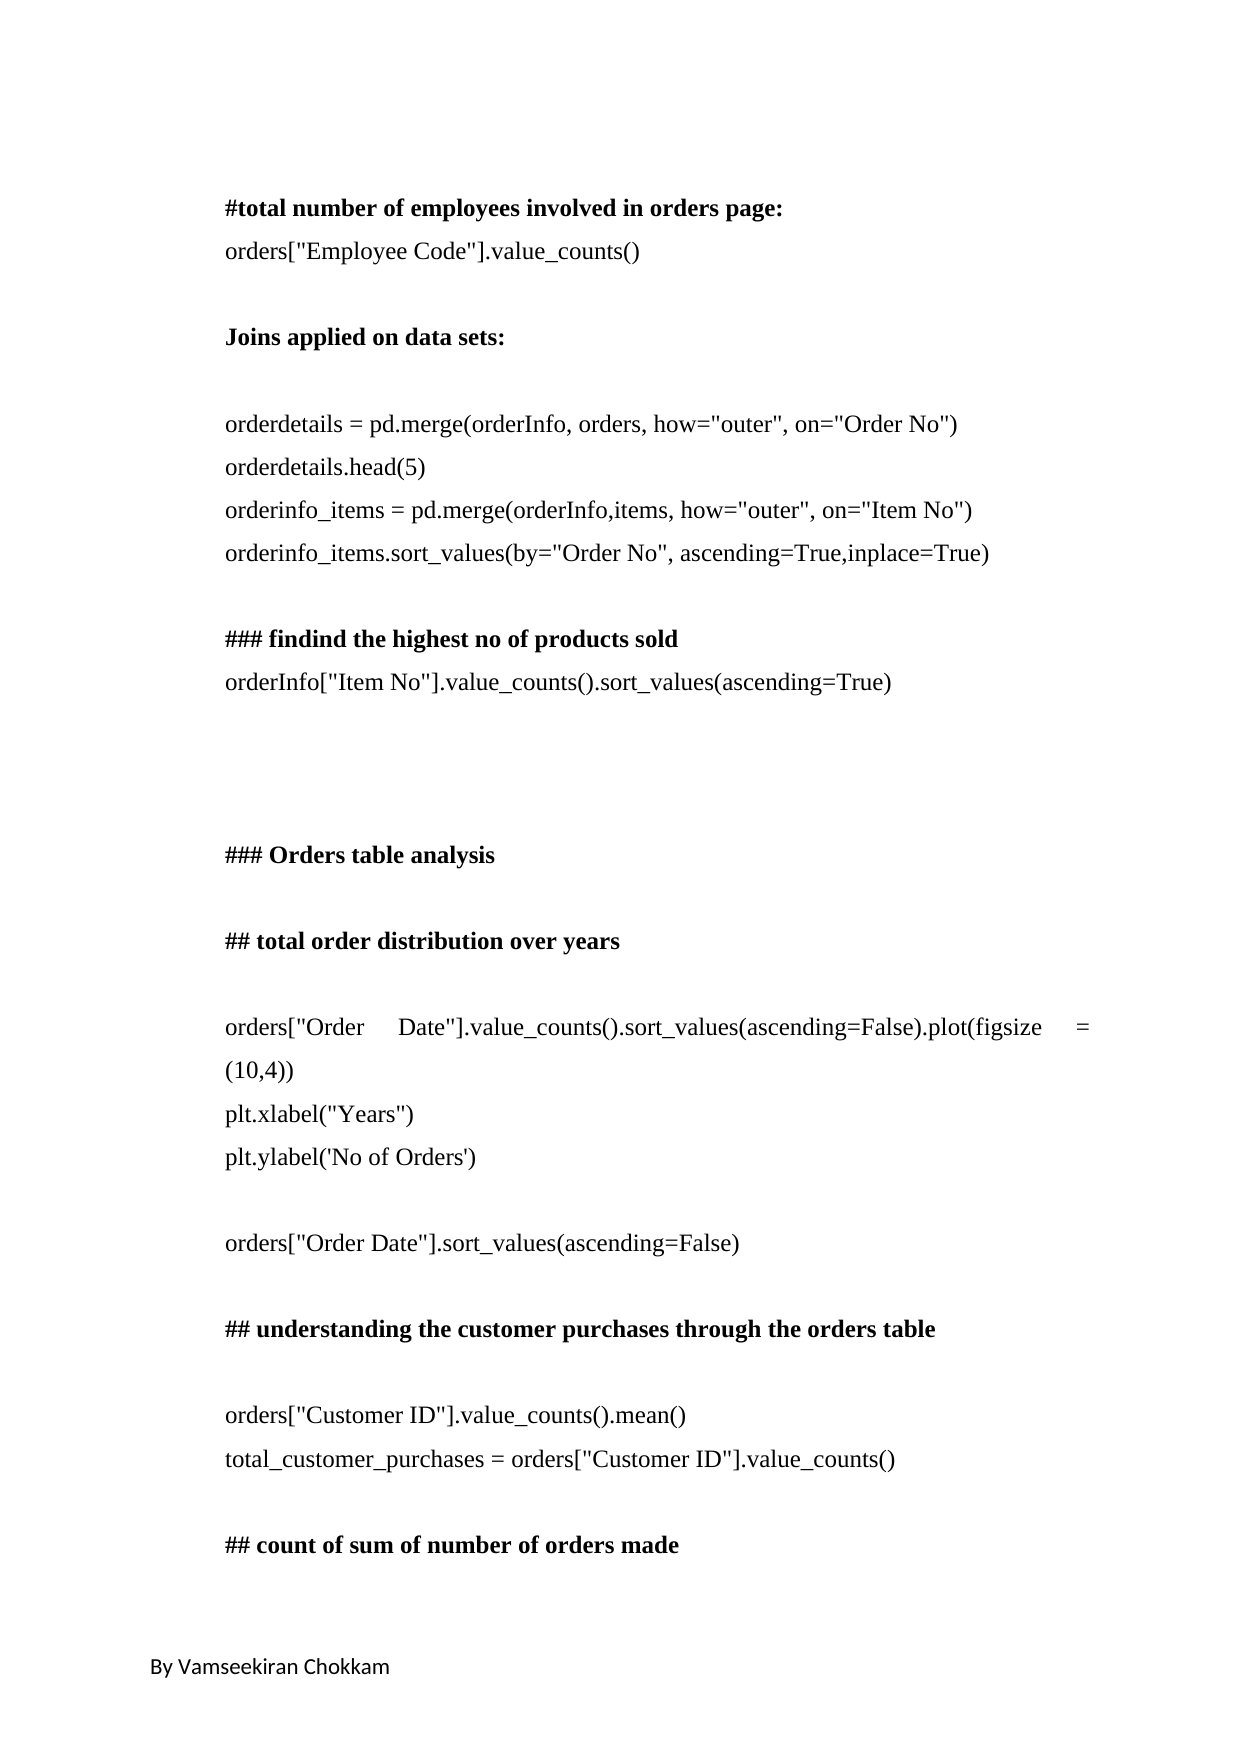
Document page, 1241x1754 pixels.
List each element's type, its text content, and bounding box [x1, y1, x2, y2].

list ## count of sum of number of orders made [225, 1530, 1090, 1559]
list plt.ylabel('No of Orders') [225, 1142, 1090, 1171]
list ### findind the highest no of products sold [225, 624, 1090, 653]
list orders["Employee Code"].value_counts() [225, 236, 1090, 265]
list plt.xlabel("Years") [225, 1099, 1090, 1127]
list ## total order distribution over years [225, 926, 1090, 955]
list ### Orders table analysis [225, 840, 1090, 869]
list orders["Order Date"].value_counts().sort_values(ascending=False).plot(figsize = (10,4)) [225, 1012, 1090, 1084]
list ## understanding the customer purchases through the orders table [225, 1314, 1090, 1343]
list #total number of employees involved in orders page: [225, 193, 1090, 222]
list orderdetails = pd.merge(orderInfo, orders, how="outer", on="Order No") [225, 409, 1090, 437]
list orders["Customer ID"].value_counts().mean() [225, 1401, 1090, 1429]
list orderInfo["Item No"].value_counts().sort_values(ascending=True) [225, 667, 1090, 696]
list orderinfo_items = pd.merge(orderInfo,items, how="outer", on="Item No") [225, 495, 1090, 524]
list Joins applied on data sets: [225, 322, 1090, 351]
list orders["Order Date"].sort_values(ascending=False) [225, 1228, 1090, 1257]
list orderinfo_items.sort_values(by="Order No", ascending=True,inplace=True) [225, 538, 1090, 567]
list orderdetails.head(5) [225, 452, 1090, 481]
list total_customer_purchases = orders["Customer ID"].value_counts() [225, 1444, 1090, 1472]
